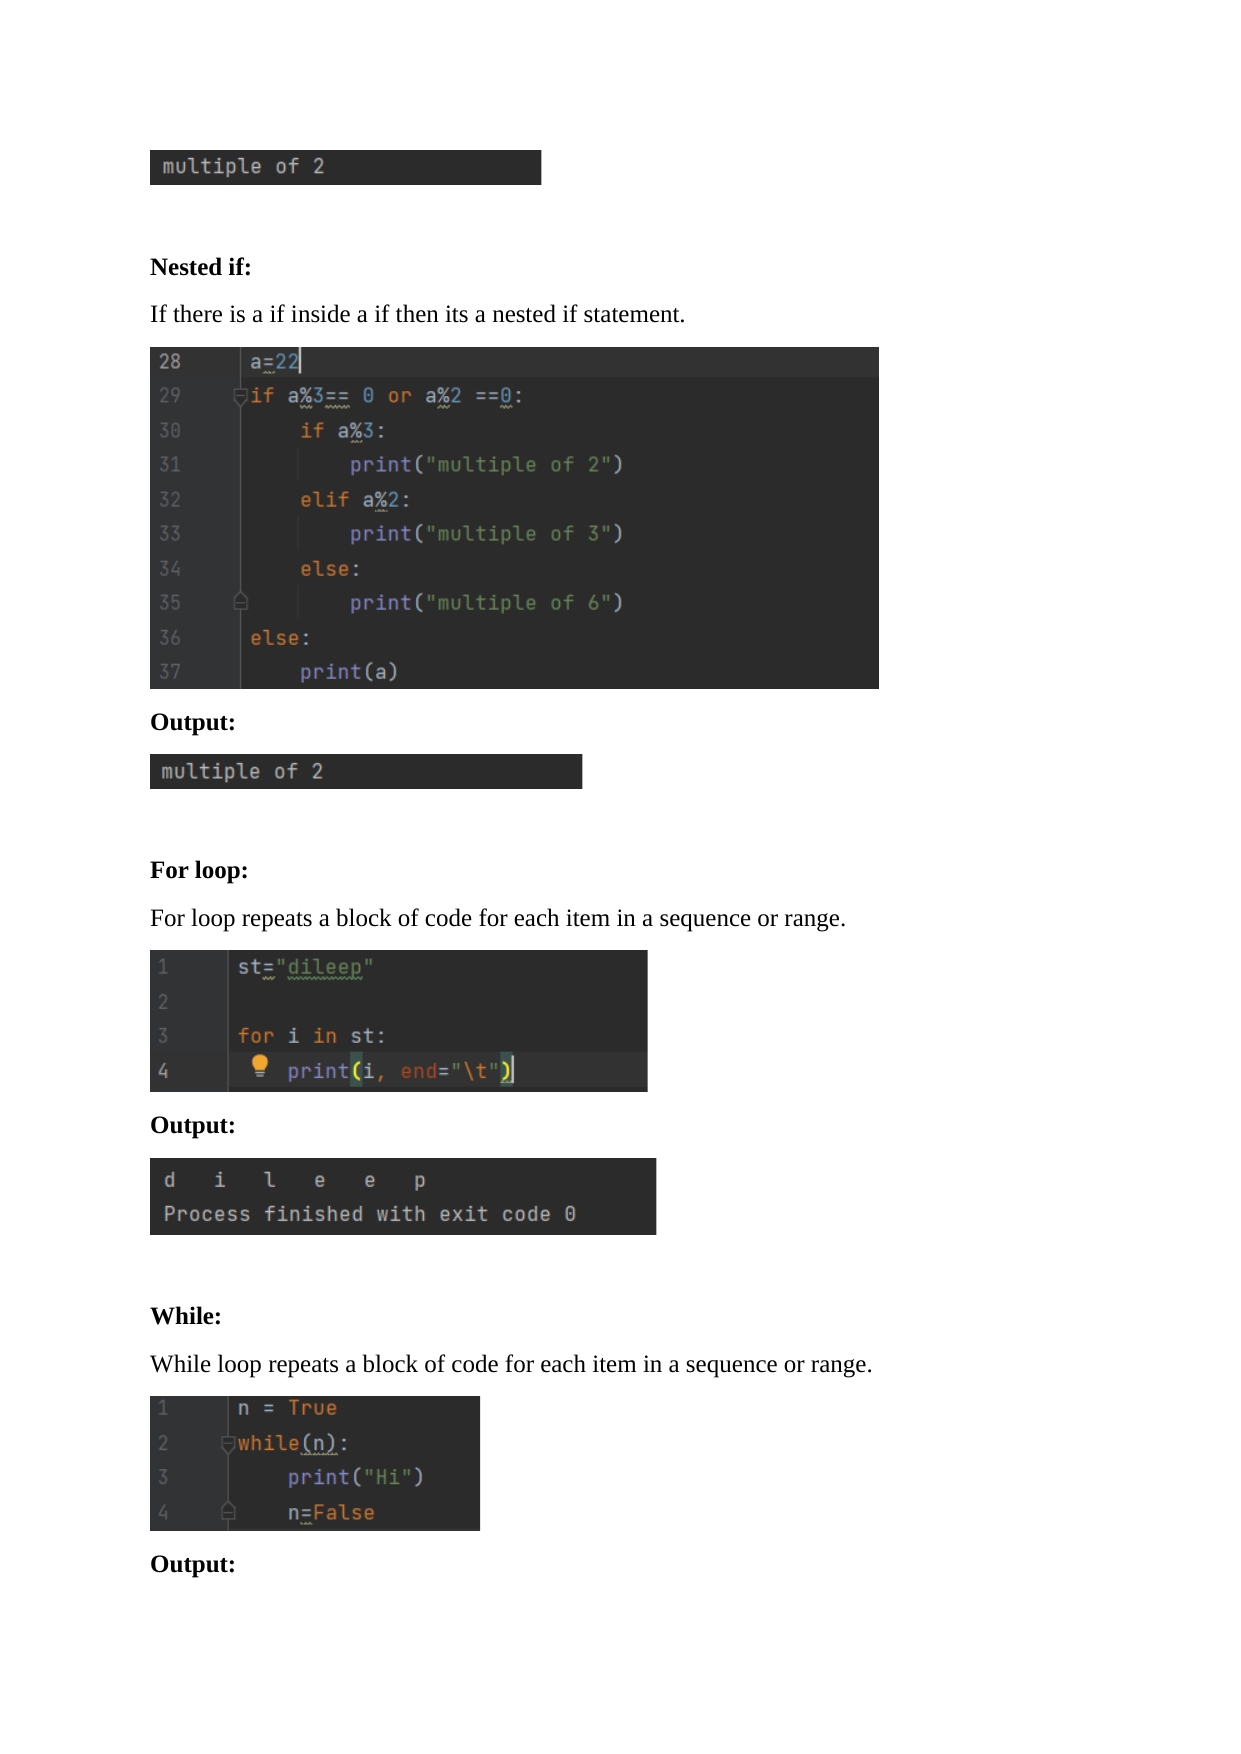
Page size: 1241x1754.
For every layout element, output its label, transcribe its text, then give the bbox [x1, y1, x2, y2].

text While: [150, 1301, 1090, 1330]
picture [150, 754, 583, 789]
text Output: [150, 1111, 1090, 1139]
picture [150, 950, 648, 1092]
text Output: [150, 1549, 1090, 1578]
text Nested if: [150, 252, 1090, 280]
text While loop repeats a block of code for each item in a sequence or range. [150, 1349, 1090, 1378]
picture [150, 150, 542, 185]
text If there is a if inside a if then its a nested if statement. [150, 299, 1090, 328]
text For loop: [150, 855, 1090, 884]
picture [150, 1158, 657, 1235]
picture [150, 347, 879, 689]
picture [150, 1396, 481, 1531]
text For loop repeats a block of code for each item in a sequence or range. [150, 903, 1090, 932]
text Output: [150, 707, 1090, 736]
